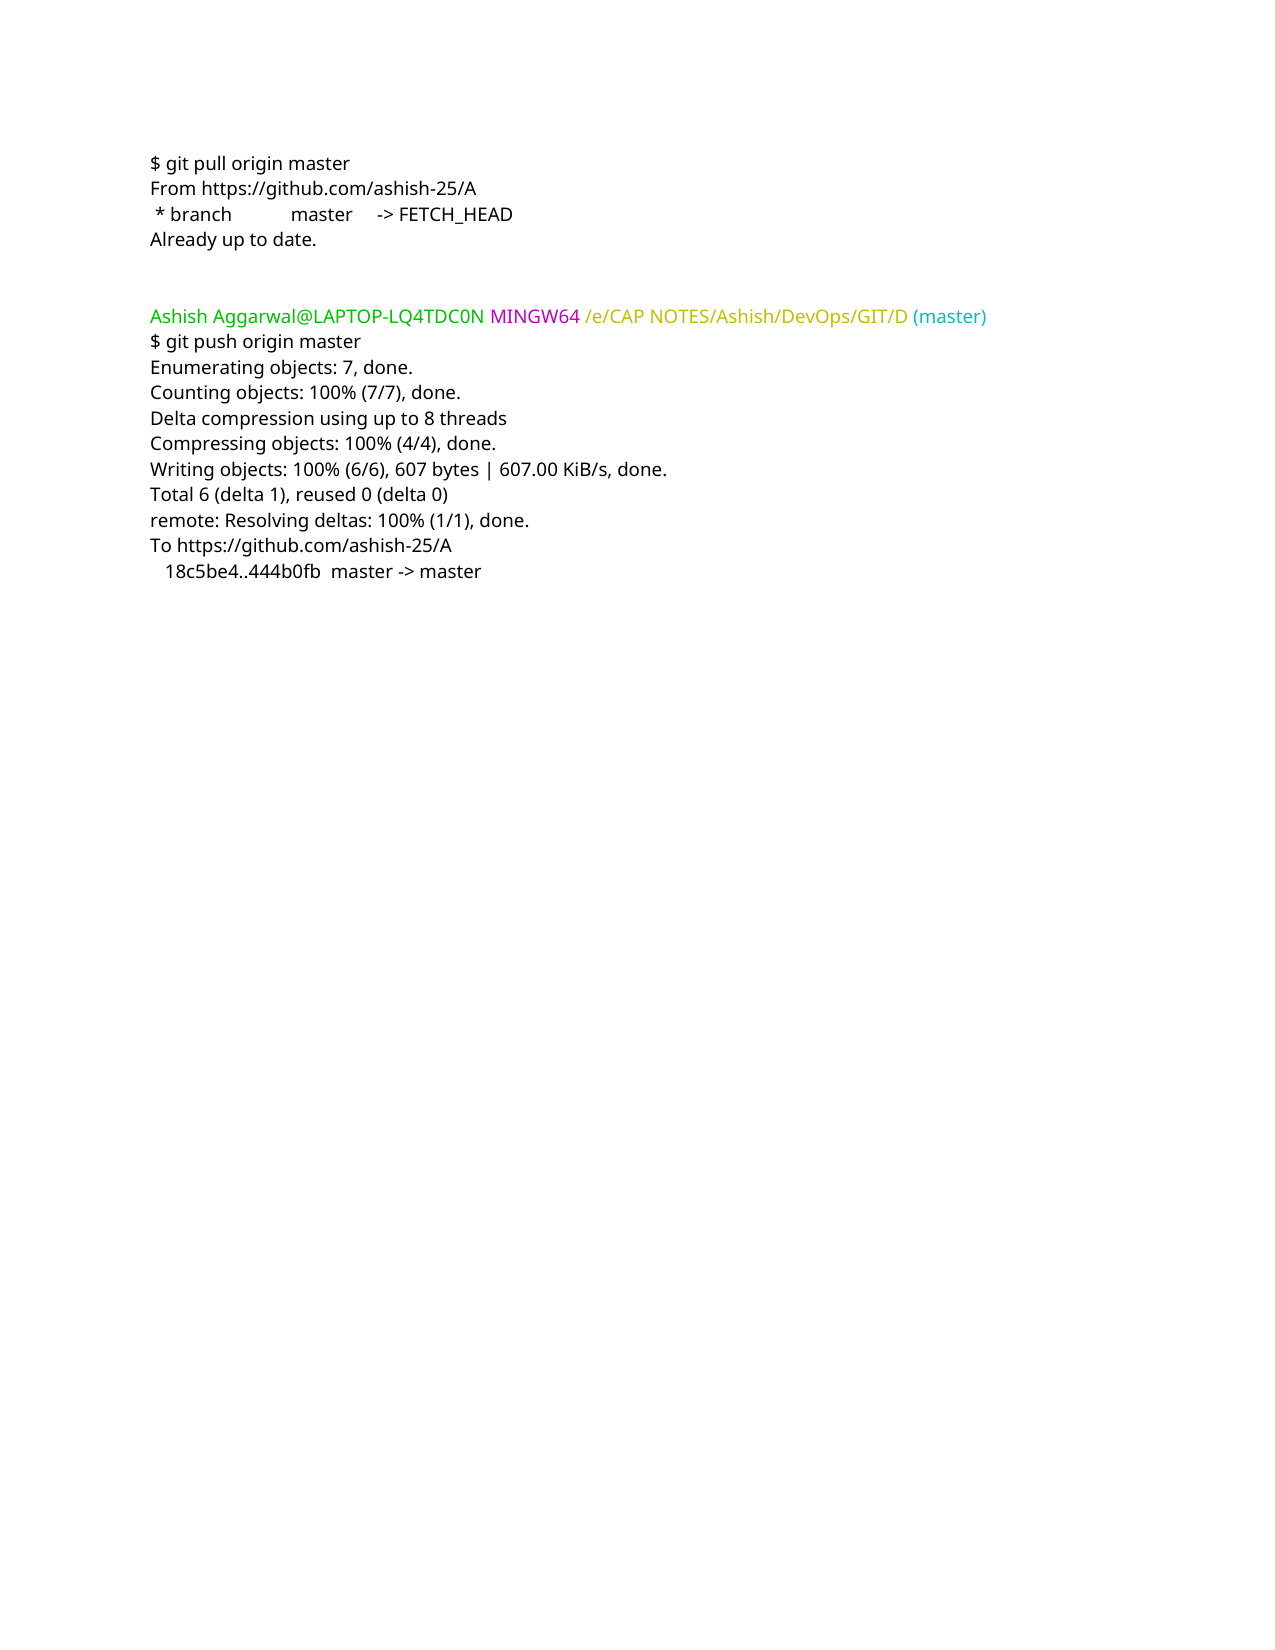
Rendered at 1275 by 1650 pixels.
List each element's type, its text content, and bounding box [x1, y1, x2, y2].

text Compressing objects: 100% (4/4), done. [150, 431, 1125, 456]
text Counting objects: 100% (7/7), done. [150, 380, 1125, 405]
text Writing objects: 100% (6/6), 607 bytes | 607.00 KiB/s, done. [150, 456, 1125, 482]
text $ git pull origin master [150, 150, 1125, 176]
text remote: Resolving deltas: 100% (1/1), done. [150, 507, 1125, 533]
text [150, 303, 1125, 329]
text Total 6 (delta 1), reused 0 (delta 0) [150, 482, 1125, 507]
text $ git push origin master [150, 329, 1125, 354]
text Delta compression using up to 8 threads [150, 405, 1125, 431]
text To https://github.com/ashish-25/A [150, 533, 1125, 558]
text Enumerating objects: 7, done. [150, 354, 1125, 380]
text From https://github.com/ashish-25/A [150, 176, 1125, 201]
text * branch master -> FETCH_HEAD [150, 201, 1125, 227]
text Already up to date. [150, 227, 1125, 252]
text 18c5be4..444b0fb master -> master [150, 558, 1125, 584]
